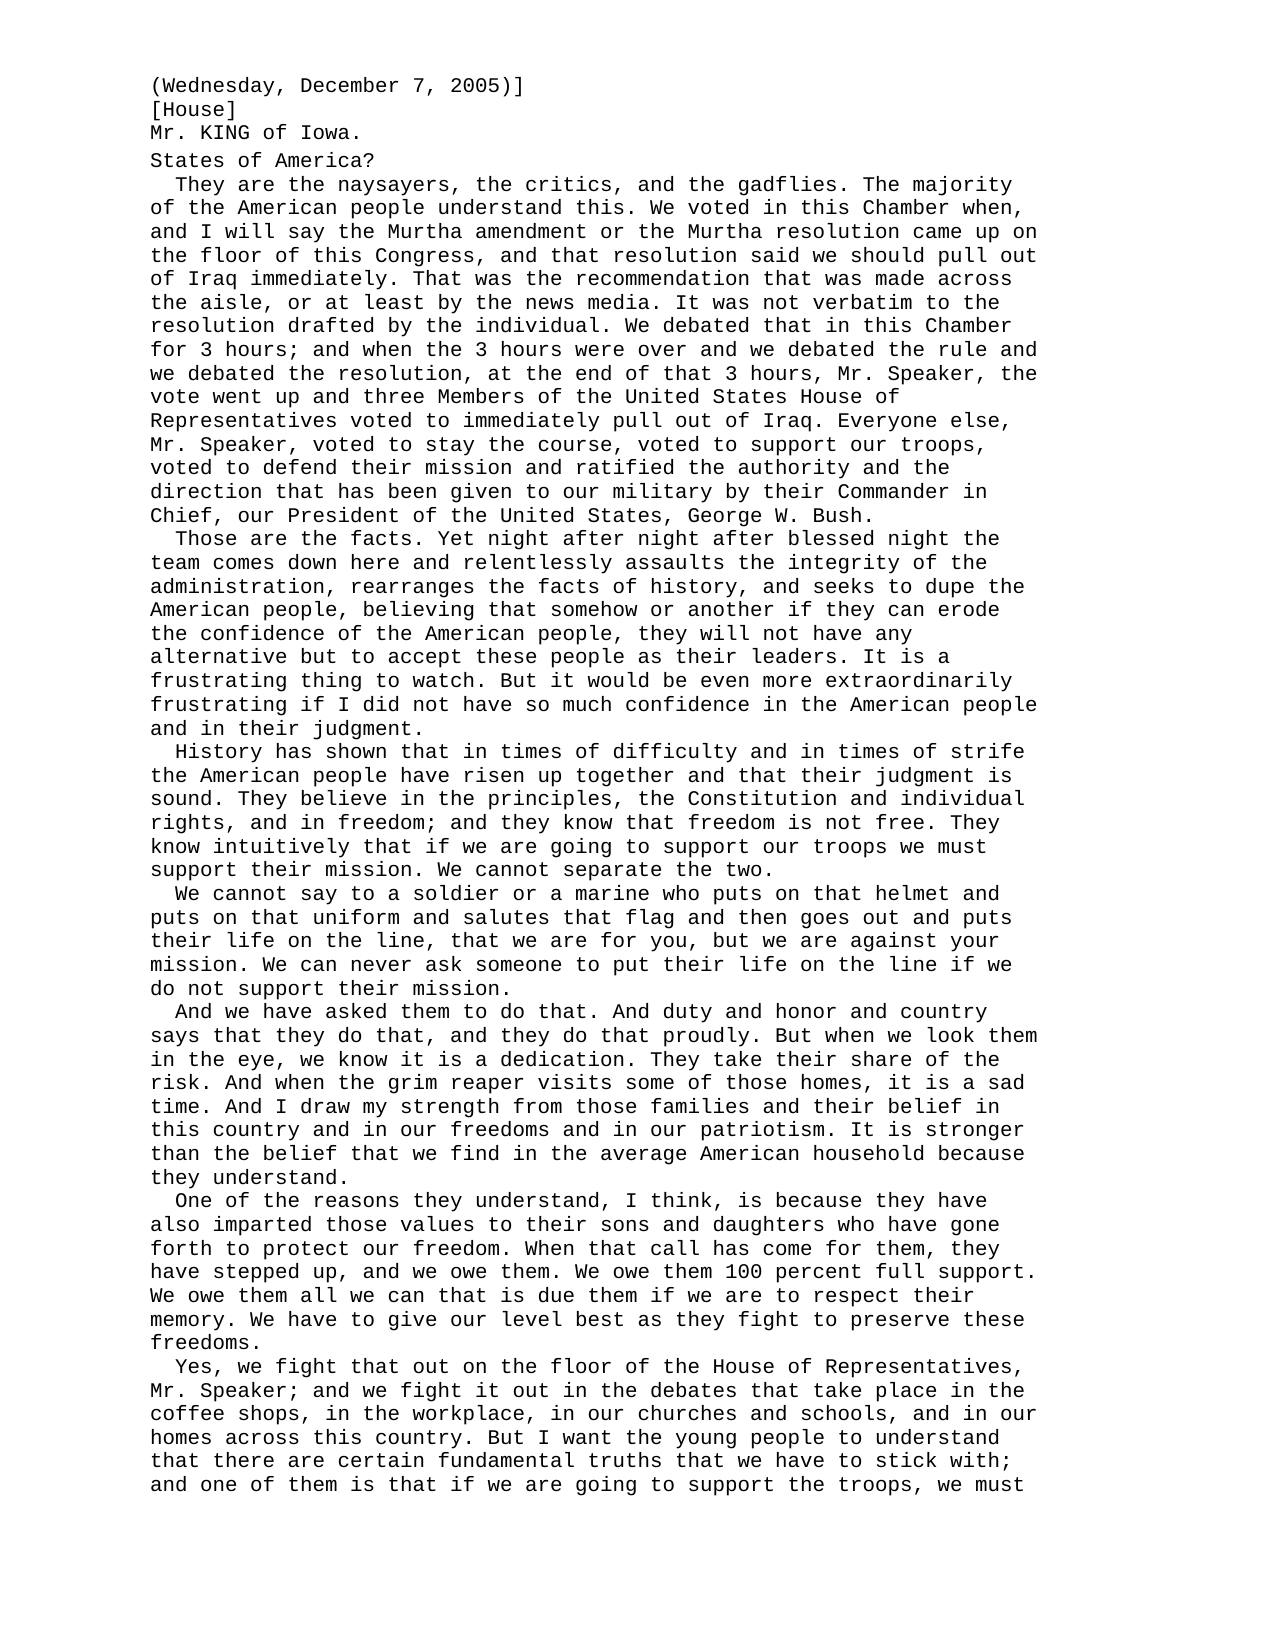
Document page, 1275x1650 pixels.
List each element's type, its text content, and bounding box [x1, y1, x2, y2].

text We owe them all we can that is due them if we are to respect their [150, 1285, 1125, 1309]
text homes across this country. But I want the young people to understand [150, 1427, 1125, 1451]
text direction that has been given to our military by their Commander in [150, 481, 1125, 505]
text of the American people understand this. We voted in this Chamber when, [150, 197, 1125, 221]
text in the eye, we know it is a dedication. They take their share of the [150, 1048, 1125, 1072]
text voted to defend their mission and ratified the authority and the [150, 457, 1125, 481]
text administration, rearranges the facts of history, and seeks to dupe the [150, 576, 1125, 599]
text sound. They believe in the principles, the Constitution and individual [150, 788, 1125, 812]
text vote went up and three Members of the United States House of [150, 386, 1125, 410]
text have stepped up, and we owe them. We owe them 100 percent full support. [150, 1261, 1125, 1285]
text coffee shops, in the workplace, in our churches and schools, and in our [150, 1403, 1125, 1427]
text American people, believing that somehow or another if they can erode [150, 599, 1125, 623]
text the aisle, or at least by the news media. It was not verbatim to the [150, 292, 1125, 316]
text Yes, we fight that out on the floor of the House of Representatives, [150, 1356, 1125, 1379]
text They are the naysayers, the critics, and the gadflies. The majority [150, 174, 1125, 197]
text memory. We have to give our level best as they fight to preserve these [150, 1309, 1125, 1332]
text rights, and in freedom; and they know that freedom is not free. They [150, 812, 1125, 836]
text Mr. Speaker; and we fight it out in the debates that take place in the [150, 1379, 1125, 1403]
text puts on that uniform and salutes that flag and then goes out and puts [150, 907, 1125, 930]
text resolution drafted by the individual. We debated that in this Chamber [150, 316, 1125, 339]
text this country and in our freedoms and in our patriotism. It is stronger [150, 1119, 1125, 1143]
text Chief, our President of the United States, George W. Bush. [150, 505, 1125, 528]
text We cannot say to a soldier or a marine who puts on that helmet and [150, 883, 1125, 907]
text says that they do that, and they do that proudly. But when we look them [150, 1025, 1125, 1048]
text frustrating if I did not have so much confidence in the American people [150, 694, 1125, 717]
text time. And I draw my strength from those families and their belief in [150, 1096, 1125, 1119]
text and I will say the Murtha amendment or the Murtha resolution came up on [150, 221, 1125, 244]
text the American people have risen up together and that their judgment is [150, 765, 1125, 788]
text also imparted those values to their sons and daughters who have gone [150, 1214, 1125, 1238]
text risk. And when the grim reaper visits some of those homes, it is a sad [150, 1072, 1125, 1096]
text we debated the resolution, at the end of that 3 hours, Mr. Speaker, the [150, 363, 1125, 386]
text History has shown that in times of difficulty and in times of strife [150, 741, 1125, 765]
text and in their judgment. [150, 717, 1125, 741]
text Mr. Speaker, voted to stay the course, voted to support our troops, [150, 434, 1125, 457]
text States of America? [150, 150, 1125, 174]
text and one of them is that if we are going to support the troops, we must [150, 1474, 1125, 1498]
text One of the reasons they understand, I think, is because they have [150, 1190, 1125, 1214]
text freedoms. [150, 1332, 1125, 1356]
text support their mission. We cannot separate the two. [150, 859, 1125, 883]
text than the belief that we find in the average American household because [150, 1143, 1125, 1167]
text mission. We can never ask someone to put their life on the line if we [150, 954, 1125, 978]
text frustrating thing to watch. But it would be even more extraordinarily [150, 670, 1125, 694]
text for 3 hours; and when the 3 hours were over and we debated the rule and [150, 339, 1125, 363]
text the floor of this Congress, and that resolution said we should pull out [150, 244, 1125, 268]
text they understand. [150, 1167, 1125, 1190]
text their life on the line, that we are for you, but we are against your [150, 930, 1125, 954]
text forth to protect our freedom. When that call has come for them, they [150, 1238, 1125, 1261]
text of Iraq immediately. That was the recommendation that was made across [150, 268, 1125, 292]
text that there are certain fundamental truths that we have to stick with; [150, 1451, 1125, 1474]
text Those are the facts. Yet night after night after blessed night the [150, 528, 1125, 552]
text do not support their mission. [150, 978, 1125, 1001]
text know intuitively that if we are going to support our troops we must [150, 836, 1125, 859]
text team comes down here and relentlessly assaults the integrity of the [150, 552, 1125, 576]
text Representatives voted to immediately pull out of Iraq. Everyone else, [150, 410, 1125, 434]
text alternative but to accept these people as their leaders. It is a [150, 647, 1125, 670]
text the confidence of the American people, they will not have any [150, 623, 1125, 647]
text And we have asked them to do that. And duty and honor and country [150, 1001, 1125, 1025]
